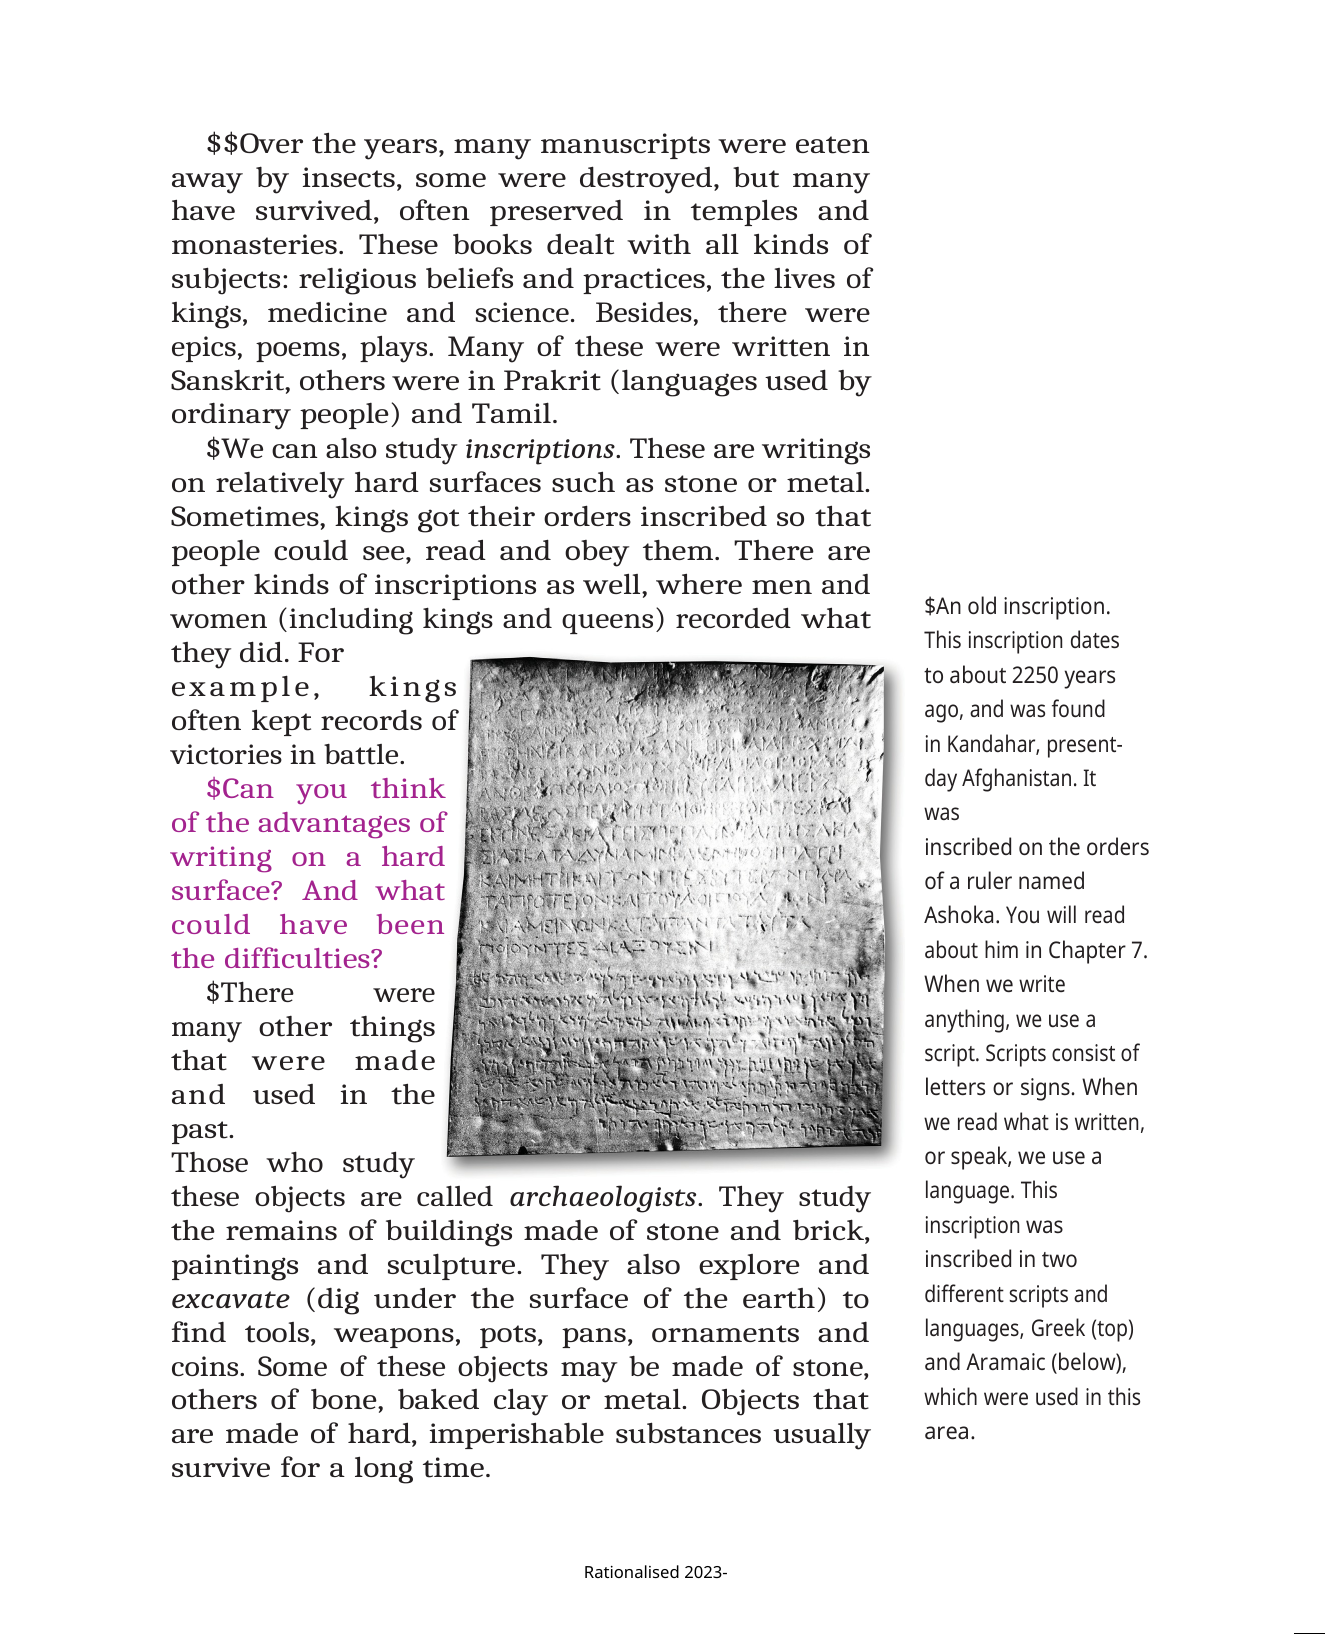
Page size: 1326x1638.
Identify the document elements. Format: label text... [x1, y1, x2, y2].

text Those who study [171, 1146, 875, 1179]
picture [440, 648, 906, 1181]
text $We can also study inscriptions. These are writings on relatively hard surfaces such as stone or metal. Sometimes, kings got their orders inscribed so that people could see, read and obey them. There are other kinds of inscriptions as well, where men and women (including kings and queens) recorded what they did. For [171, 433, 871, 669]
text $An old inscription. This inscription dates to about 2250 years ago, and was found in Kandahar, present-day Afghanistan. It was [924, 590, 1125, 827]
text $Can you think of the advantages of writing on a hard surface? And what could have been the difficulties? [171, 772, 446, 975]
text these objects are called archaeologists. They study the remains of buildings made of stone and brick, paintings and sculpture. They also explore and excavate (dig under the surface of the earth) to find tools, weapons, pots, pans, ornaments and coins. Some of these objects may be made of stone, others of bone, baked clay or metal. Objects that are made of hard, imperishable substances usually survive for a long time. [171, 1180, 871, 1485]
text $There were many other things that were made and used in the past. [171, 976, 436, 1145]
text inscribed on the orders of a ruler named Ashoka. You will read about him in Chapter 7. When we write anything, we use a script. Scripts consist of letters or signs. When we read what is written, or speak, we use a language. This inscription was inscribed in two different scripts and languages, Greek (top) and Aramaic (below), which were used in this area. [924, 831, 1154, 1446]
text example, kings often kept records of victories in battle. [171, 671, 457, 772]
text $$Over the years, many manuscripts were eaten away by insects, some were destroyed, but many have survived, often preserved in temples and monasteries. These books dealt with all kinds of subjects: religious beliefs and practices, the lives of kings, medicine and science. Besides, there were epics, poems, plays. Many of these were written in Sanskrit, others were in Prakrit (languages used by ordinary people) and Tamil. [171, 127, 871, 431]
